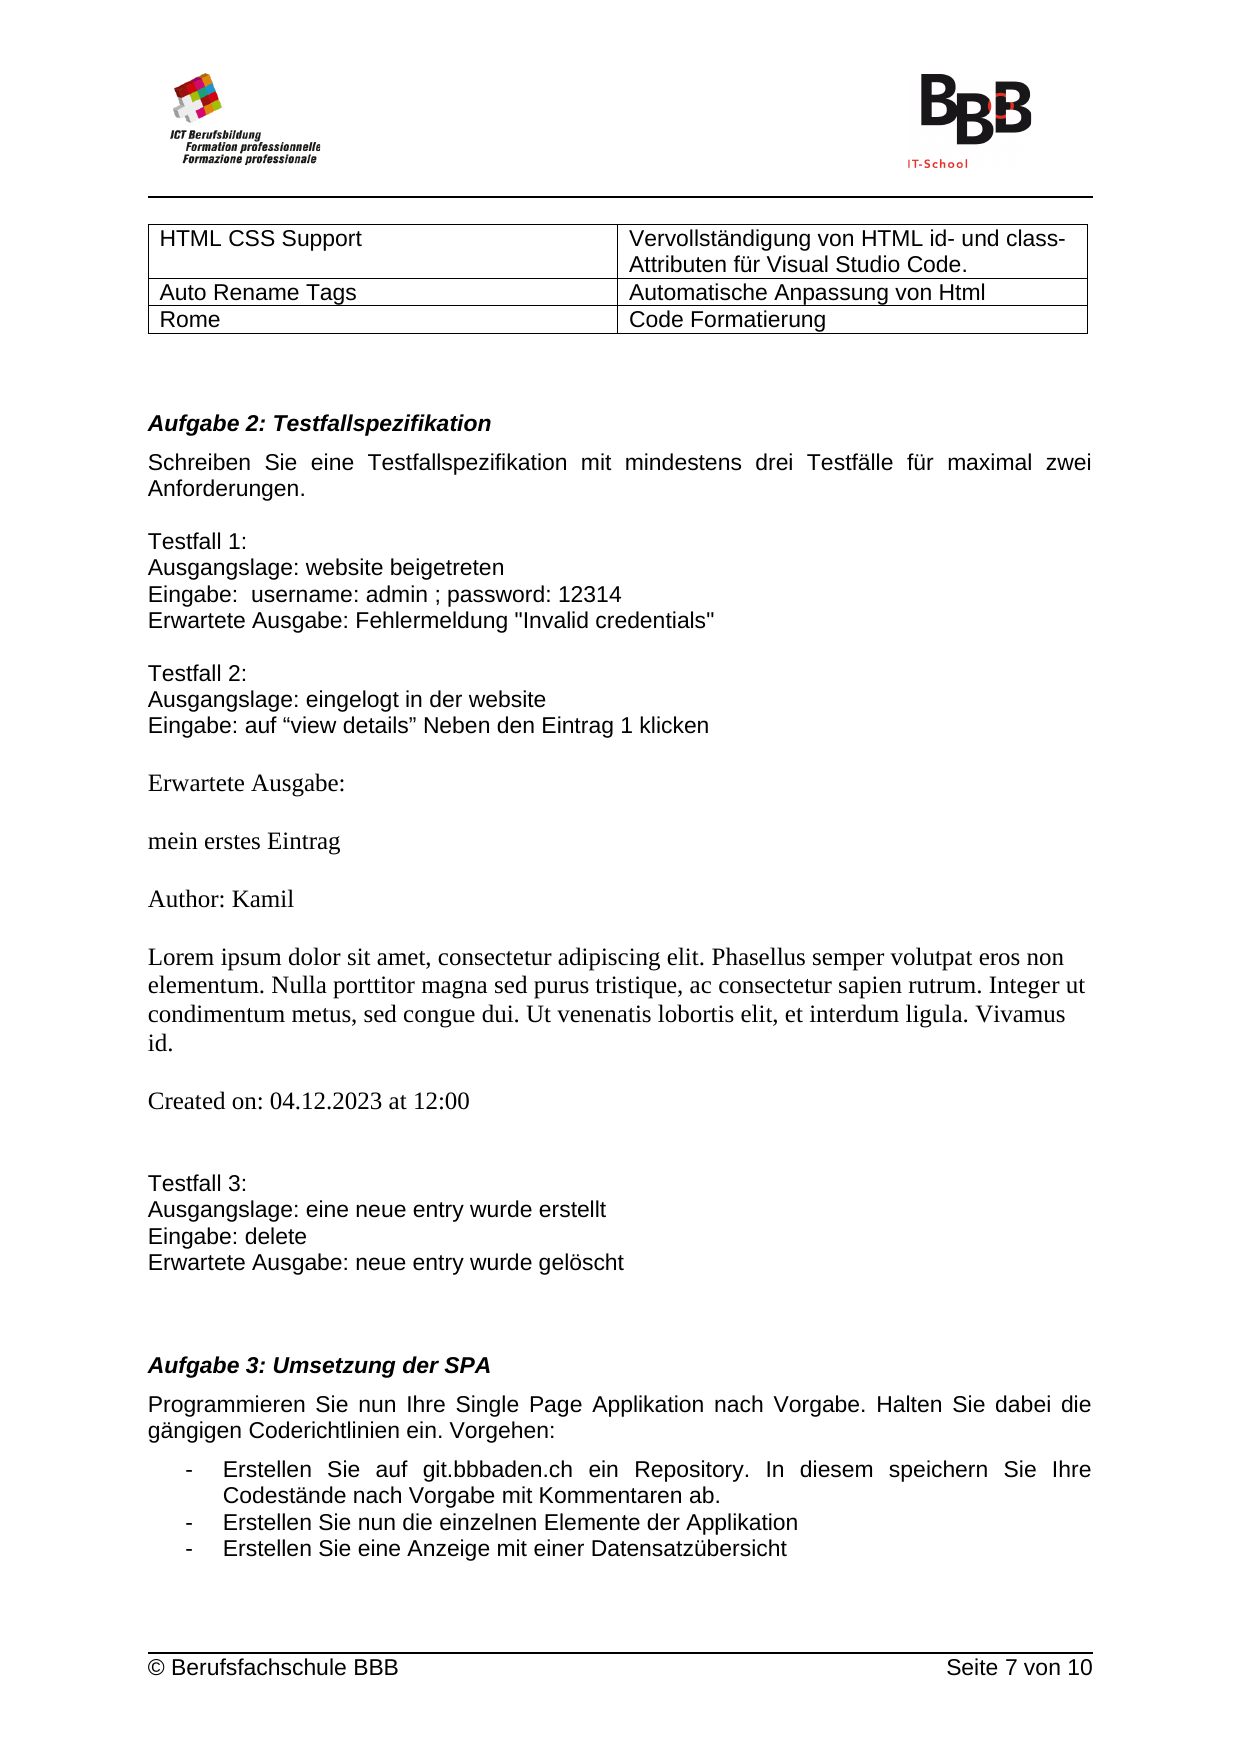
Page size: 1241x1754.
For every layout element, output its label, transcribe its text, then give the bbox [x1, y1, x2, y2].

text mein erstes Eintrag [148, 826, 1093, 854]
list Erstellen Sie eine Anzeige mit einer Datensatzübersicht [185, 1535, 1093, 1561]
table_cell Vervollständigung von HTML id- und class-Attributen für Visual Studio Code. [618, 225, 1087, 278]
text Created on: 04.12.2023 at 12:00 [148, 1086, 1093, 1114]
text Author: Kamil [148, 884, 1093, 912]
list Erstellen Sie nun die einzelnen Elemente der Applikation [185, 1509, 1093, 1535]
text Aufgabe 2: Testfallspezifikation [148, 410, 1093, 436]
text Eingabe: username: admin ; password: 12314 [148, 581, 1093, 607]
picture [170, 73, 321, 165]
text Aufgabe 3: Umsetzung der SPA [148, 1352, 1093, 1378]
text Schreiben Sie eine Testfallspezifikation mit mindestens drei Testfälle für maximal zwei Anforderungen. [148, 449, 1093, 502]
text Eingabe: delete [148, 1223, 1093, 1249]
text Testfall 2: [148, 660, 1093, 686]
text Erwartete Ausgabe: [148, 768, 1093, 797]
text Lorem ipsum dolor sit amet, consectetur adipiscing elit. Phasellus semper volutpat eros non elementum. Nulla porttitor magna sed purus tristique, ac consectetur sapien rutrum. Integer ut condimentum metus, sed congue dui. Ut venenatis lobortis elit, et interdum ligula. Vivamus id. [148, 942, 1093, 1057]
table_cell Auto Rename Tags [149, 279, 617, 305]
text Programmieren Sie nun Ihre Single Page Applikation nach Vorgabe. Halten Sie dabei die gängigen Coderichtlinien ein. Vorgehen: [148, 1391, 1093, 1443]
text Erwartete Ausgabe: neue entry wurde gelöscht [148, 1249, 1093, 1276]
table_cell HTML CSS Support [149, 225, 617, 278]
text Testfall 1: [148, 528, 1093, 554]
text Erwartete Ausgabe: Fehlermeldung "Invalid credentials" [148, 607, 1093, 633]
list Erstellen Sie auf git.bbbaden.ch ein Repository. In diesem speichern Sie Ihre Codestände nach Vorgabe mit Kommentaren ab. [185, 1456, 1093, 1509]
text Ausgangslage: eine neue entry wurde erstellt [148, 1196, 1093, 1223]
picture [908, 74, 1032, 168]
text Ausgangslage: eingelogt in der website [148, 686, 1093, 712]
table_cell Code Formatierung [618, 306, 1087, 333]
text Ausgangslage: website beigetreten [148, 554, 1093, 581]
text Eingabe: auf “view details” Neben den Eintrag 1 klicken [148, 712, 1093, 739]
table_cell Rome [149, 306, 617, 333]
table_cell Automatische Anpassung von Html [618, 279, 1087, 305]
text Testfall 3: [148, 1170, 1093, 1196]
